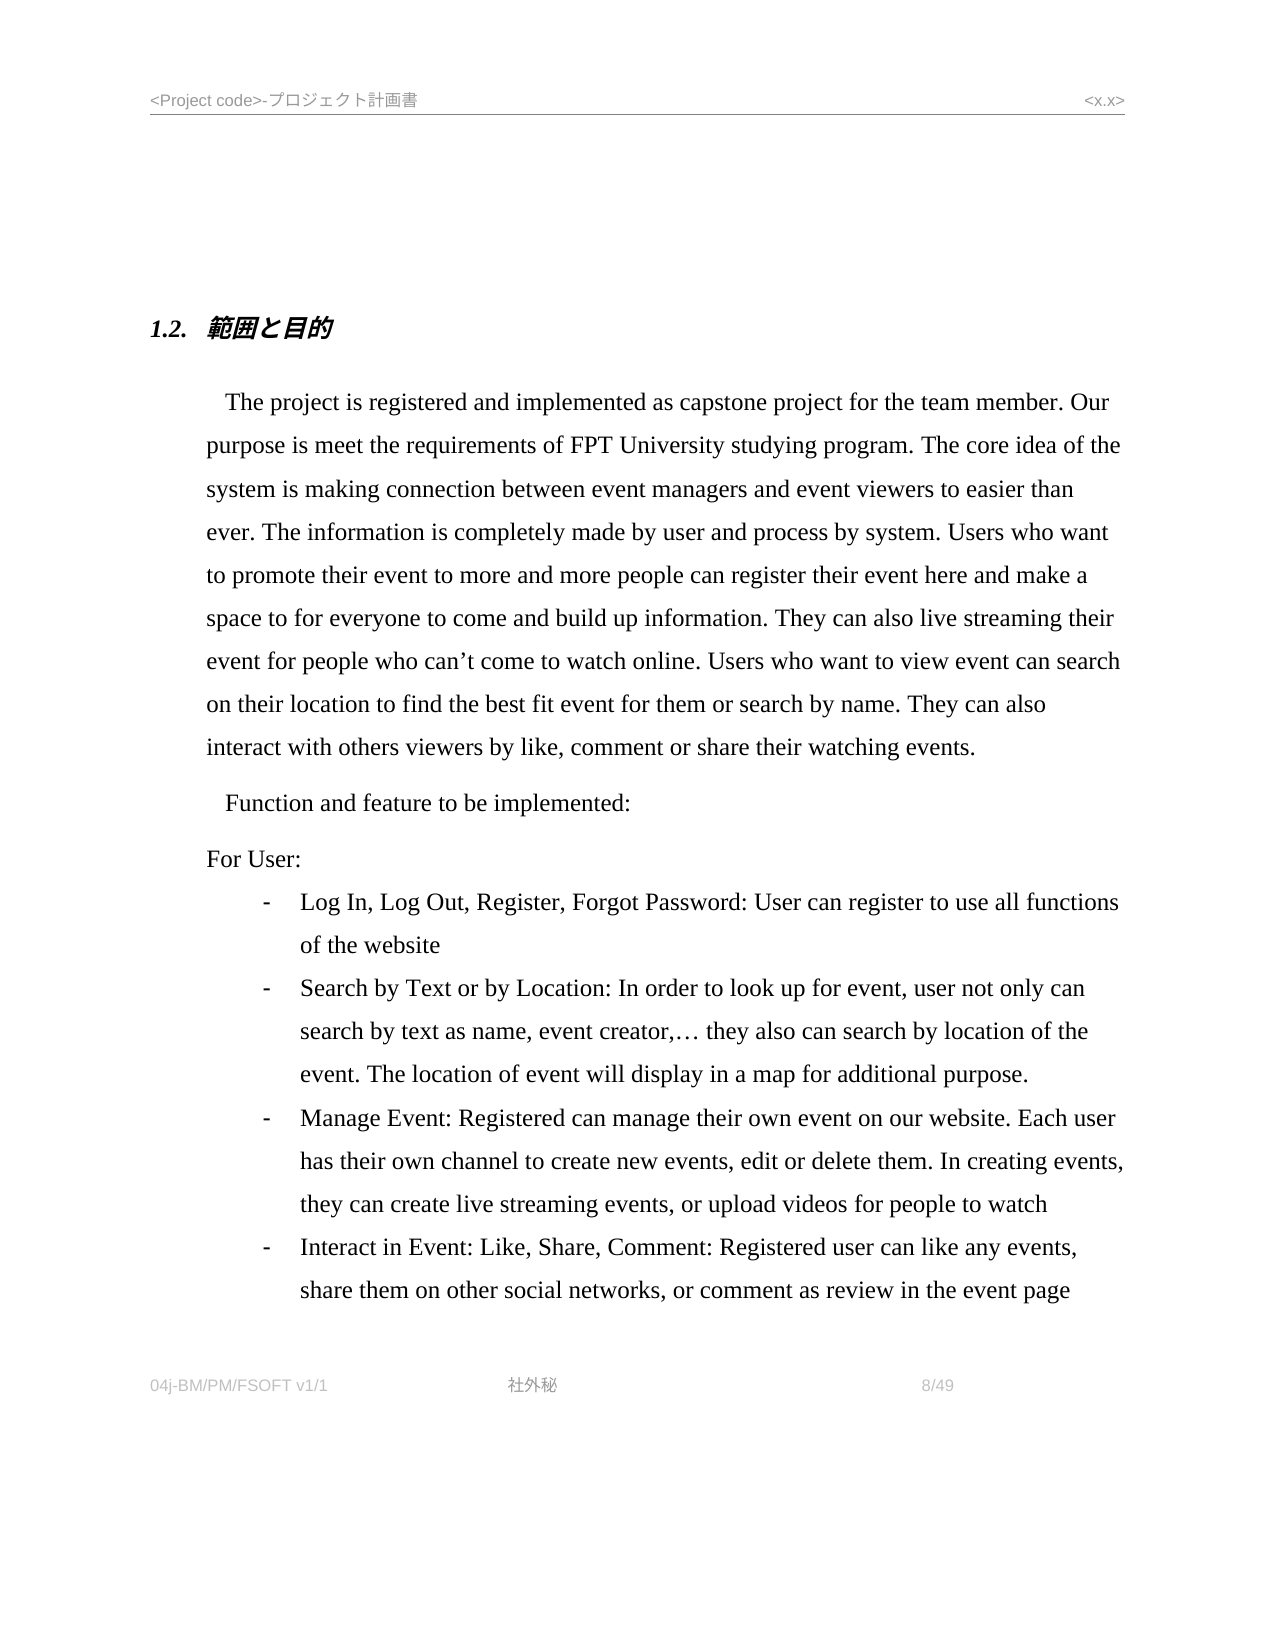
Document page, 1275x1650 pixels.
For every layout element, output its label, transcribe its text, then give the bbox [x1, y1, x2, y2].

text For User: [206, 844, 1125, 872]
list Log In, Log Out, Register, Forgot Password: User can register to use all functions of the website [262, 887, 1125, 959]
subtitle 範囲と目的 [150, 308, 1125, 344]
text The project is registered and implemented as capstone project for the team member. Our purpose is meet the requirements of FPT University studying program. The core idea of the system is making connection between event managers and event viewers to easier than ever. The information is completely made by user and process by system. Users who want to promote their event to more and more people can register their event here and make a space to for everyone to come and build up information. They can also live streaming their event for people who can’t come to watch online. Users who want to view event can search on their location to find the best fit event for them or search by name. They can also interact with others viewers by like, comment or share their watching events. [206, 387, 1125, 761]
list Interact in Event: Like, Share, Comment: Registered user can like any events, share them on other social networks, or comment as review in the event page [262, 1232, 1125, 1304]
list Search by Text or by Location: In order to look up for event, user not only can search by text as name, event creator,… they also can search by location of the event. The location of event will display in a map for additional purpose. [262, 973, 1125, 1088]
text Function and feature to be implemented: [206, 788, 1125, 817]
list Manage Event: Registered can manage their own event on our website. Each user has their own channel to create new events, edit or delete them. In creating events, they can create live streaming events, or upload videos for people to watch [262, 1103, 1125, 1218]
